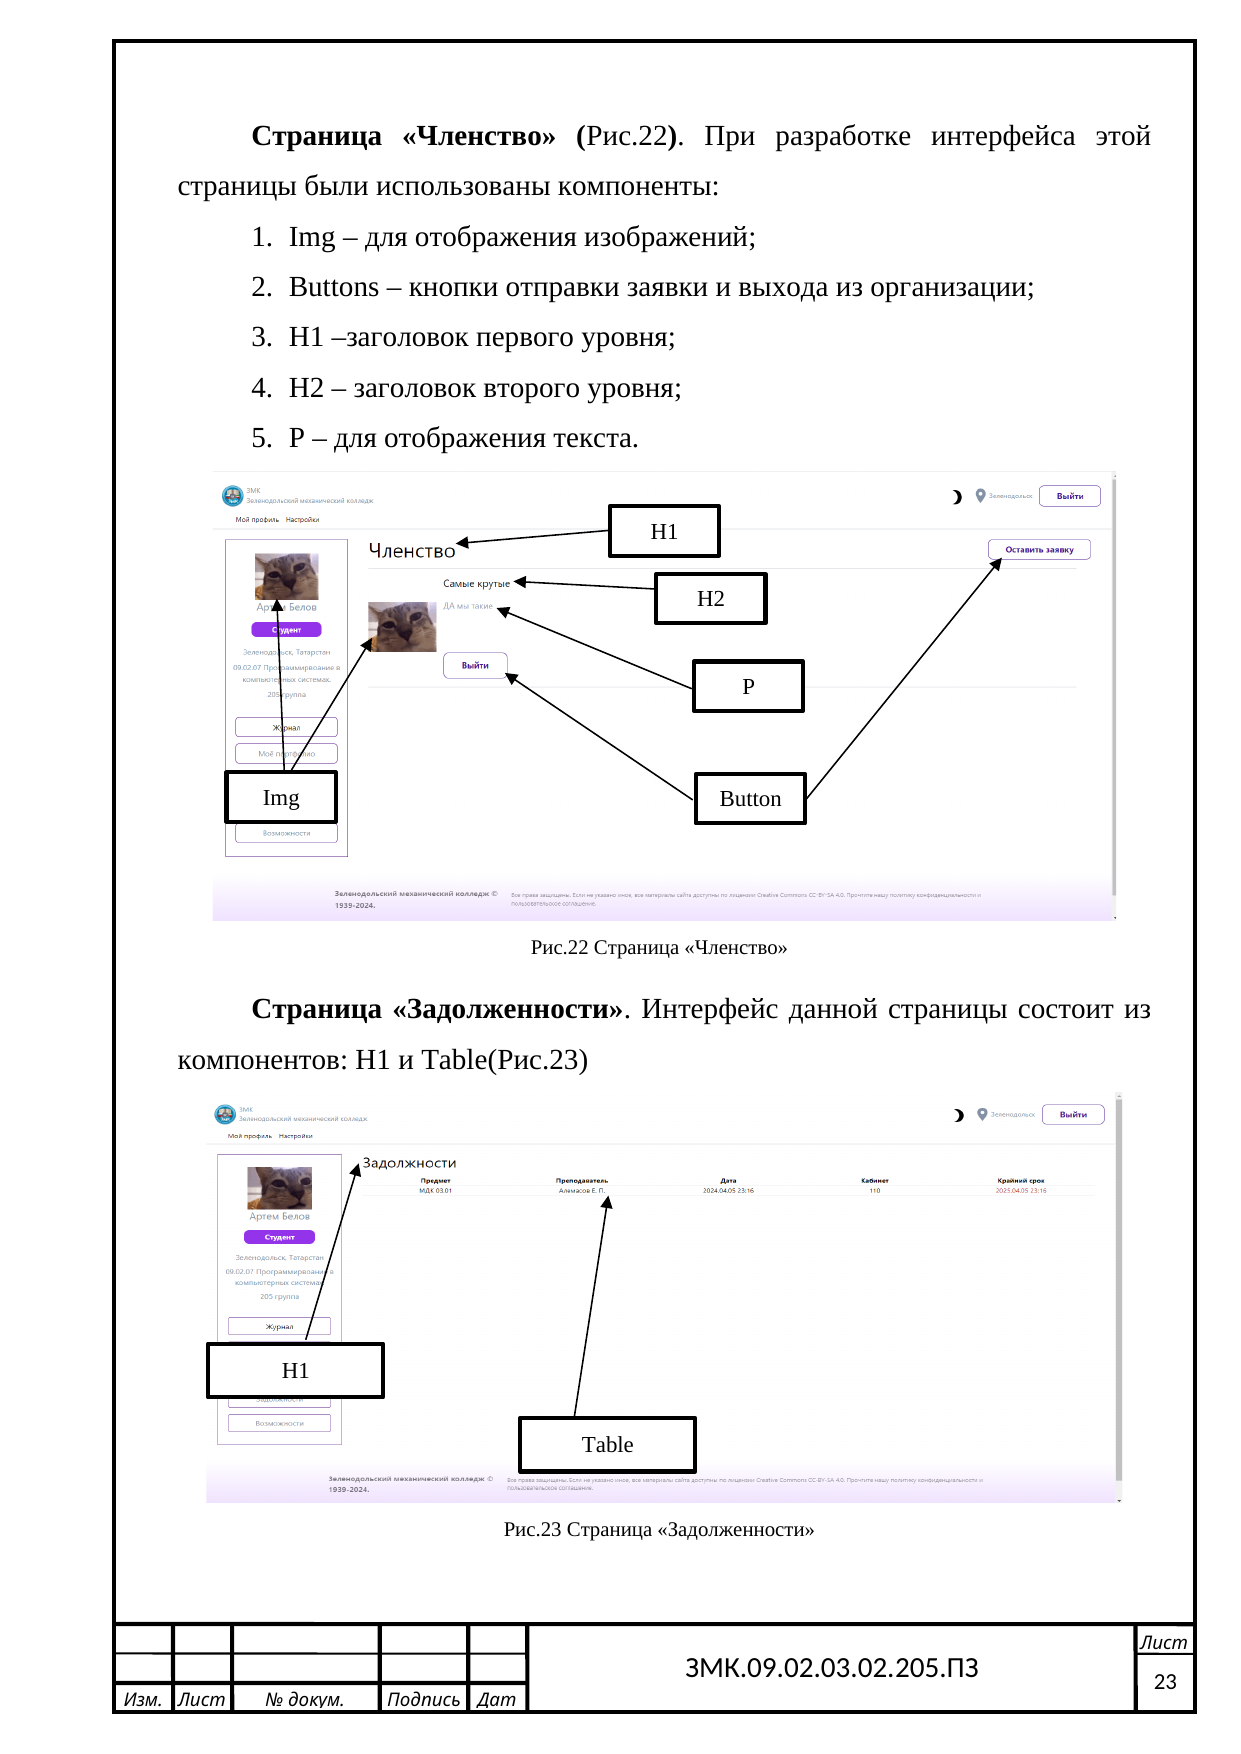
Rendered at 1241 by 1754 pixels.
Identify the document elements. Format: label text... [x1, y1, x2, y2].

text Страница «Членство» (Рис.22). При разработке интерфейса этой страницы были использованы компоненты: [177, 118, 1152, 202]
list Img – для отображения изображений; [251, 219, 1152, 252]
picture [206, 1092, 1123, 1503]
list H1 –заголовок первого уровня; [251, 319, 1152, 353]
list Buttons – кнопки отправки заявки и выхода из организации; [251, 269, 1152, 303]
list P – для отображения текста. [251, 420, 1152, 453]
text Страница «Задолженности». Интерфейс данной страницы состоит из компонентов: H1 и Table(Рис.23) [177, 992, 1152, 1075]
list H2 – заголовок второго уровня; [251, 370, 1152, 403]
picture [212, 470, 1117, 921]
text Рис.22 Страница «Членство» [177, 935, 1141, 959]
text Рис.23 Страница «Задолженности» [177, 1517, 1141, 1541]
